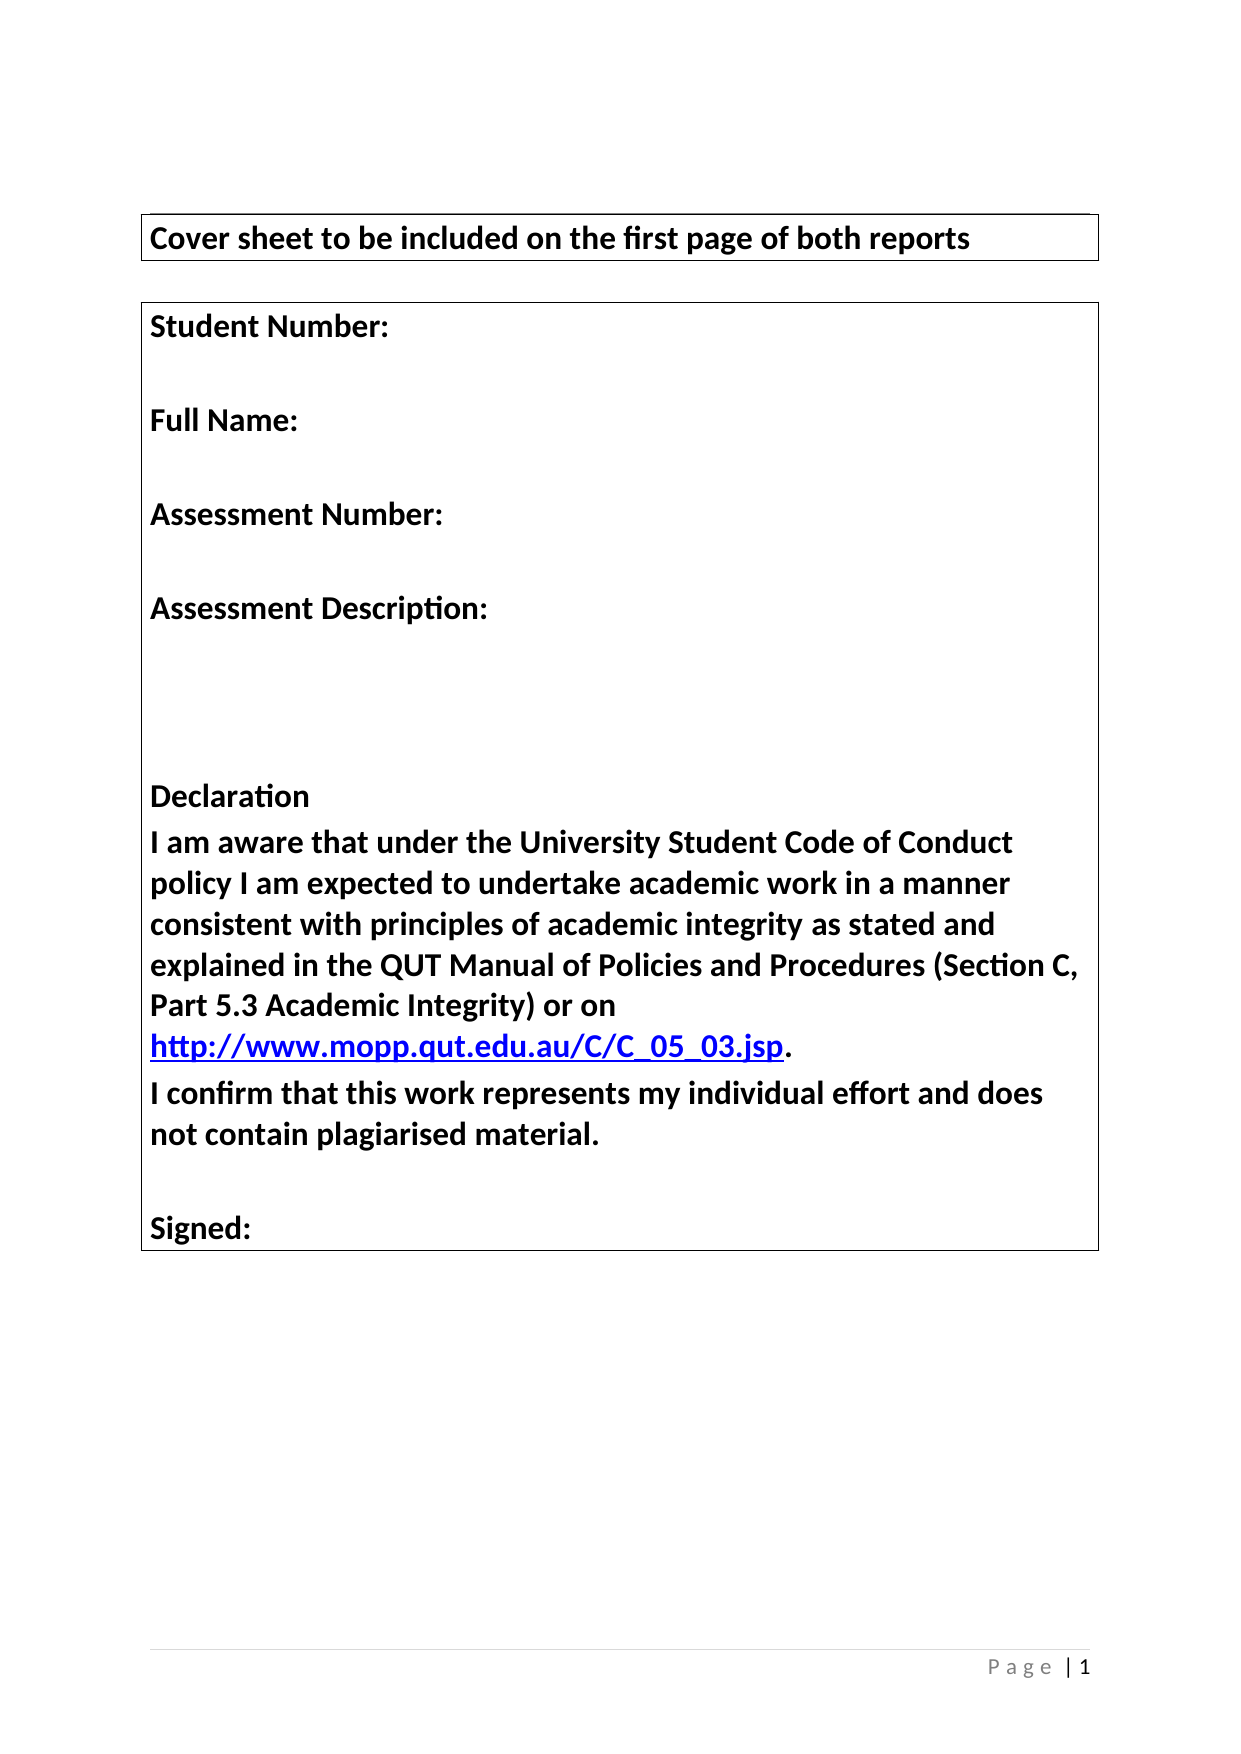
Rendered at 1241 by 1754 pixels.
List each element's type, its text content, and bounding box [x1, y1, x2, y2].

text Signed: [142, 1204, 1098, 1250]
text I am aware that under the University Student Code of Conduct policy I am expected to undertake academic work in a manner consistent with principles of academic integrity as stated and explained in the QUT Manual of Policies and Procedures (Section C, Part 5.3 Academic Integrity) or on http://www.mopp.qut.edu.au/C/C_05_03.jsp. [142, 818, 1098, 1066]
text Student Number: [142, 303, 1098, 346]
text Full Name: [142, 396, 1098, 439]
text I confirm that this work represents my individual effort and does not contain plagiarised material. [142, 1069, 1098, 1154]
text Assessment Description: [142, 583, 1098, 627]
text Cover sheet to be included on the first page of both reports [142, 215, 1098, 260]
text Assessment Number: [142, 489, 1098, 533]
text Declaration [142, 771, 1098, 815]
